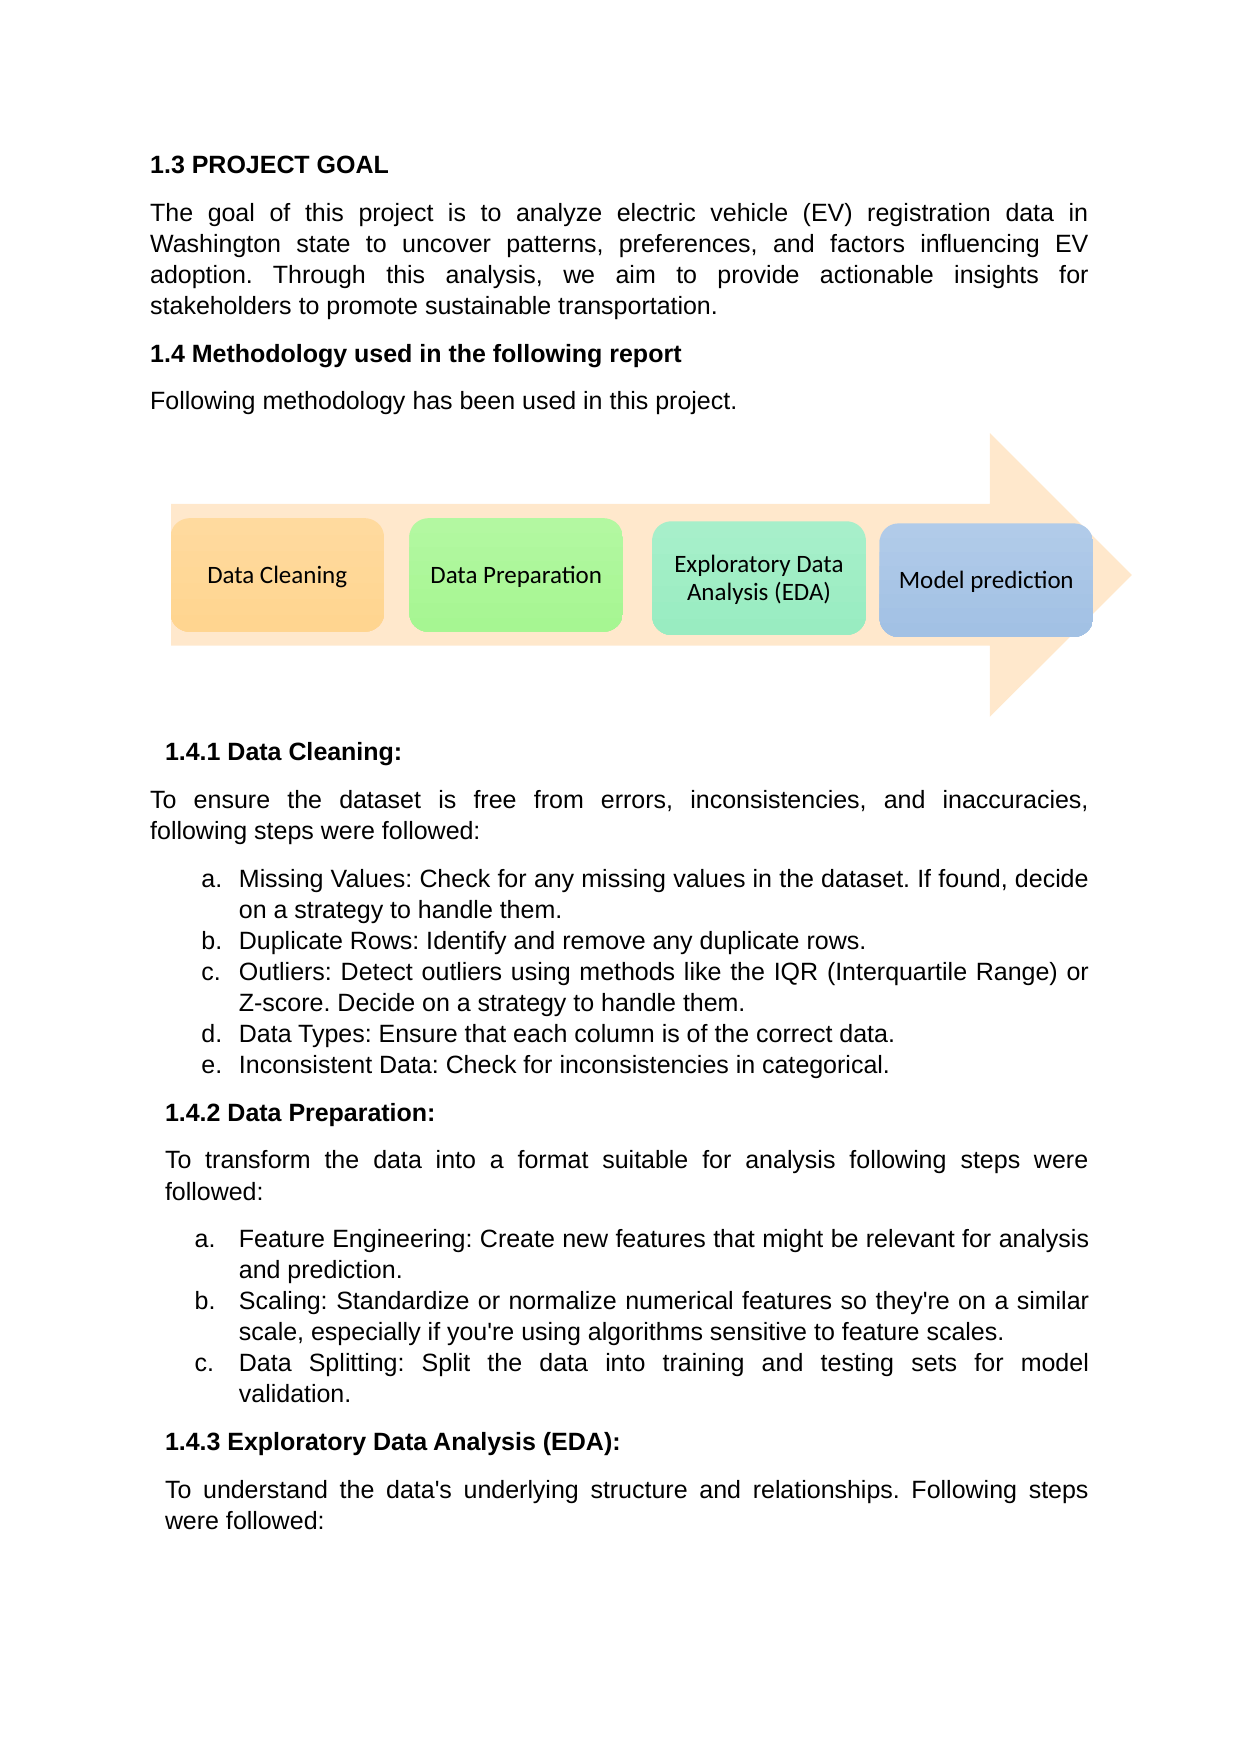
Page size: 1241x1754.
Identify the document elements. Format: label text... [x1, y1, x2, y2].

list Feature Engineering: Create new features that might be relevant for analysis and prediction. [194, 1224, 1090, 1284]
list Data Splitting: Split the data into training and testing sets for model validation. [194, 1348, 1090, 1408]
list Inconsistent Data: Check for inconsistencies in categorical. [201, 1050, 1090, 1079]
list Duplicate Rows: Identify and remove any duplicate rows. [201, 926, 1090, 954]
text 1.4 Methodology used in the following report [150, 338, 1090, 367]
text Following methodology has been used in this project. [150, 386, 1090, 415]
text To understand the data's underlying structure and relationships. Following steps were followed: [165, 1475, 1090, 1534]
list Data Types: Ensure that each column is of the correct data. [201, 1019, 1090, 1048]
text 1.3 PROJECT GOAL [150, 150, 1090, 179]
text To transform the data into a format suitable for analysis following steps were followed: [165, 1145, 1090, 1205]
text 1.4.2 Data Preparation: [165, 1098, 1090, 1126]
text 1.4.3 Exploratory Data Analysis (EDA): [165, 1427, 1090, 1456]
text The goal of this project is to analyze electric vehicle (EV) registration data in Washington state to uncover patterns, preferences, and factors influencing EV adoption. Through this analysis, we aim to provide actionable insights for stakeholders to promote sustainable transportation. [150, 198, 1090, 319]
text 1.4.1 Data Cleaning: [165, 737, 1090, 766]
list Scaling: Standardize or normalize numerical features so they're on a similar scale, especially if you're using algorithms sensitive to feature scales. [194, 1286, 1090, 1346]
list Outliers: Detect outliers using methods like the IQR (Interquartile Range) or Z-score. Decide on a strategy to handle them. [201, 957, 1090, 1017]
list Missing Values: Check for any missing values in the dataset. If found, decide on a strategy to handle them. [201, 864, 1090, 923]
text To ensure the dataset is free from errors, inconsistencies, and inaccuracies, following steps were followed: [150, 785, 1090, 845]
